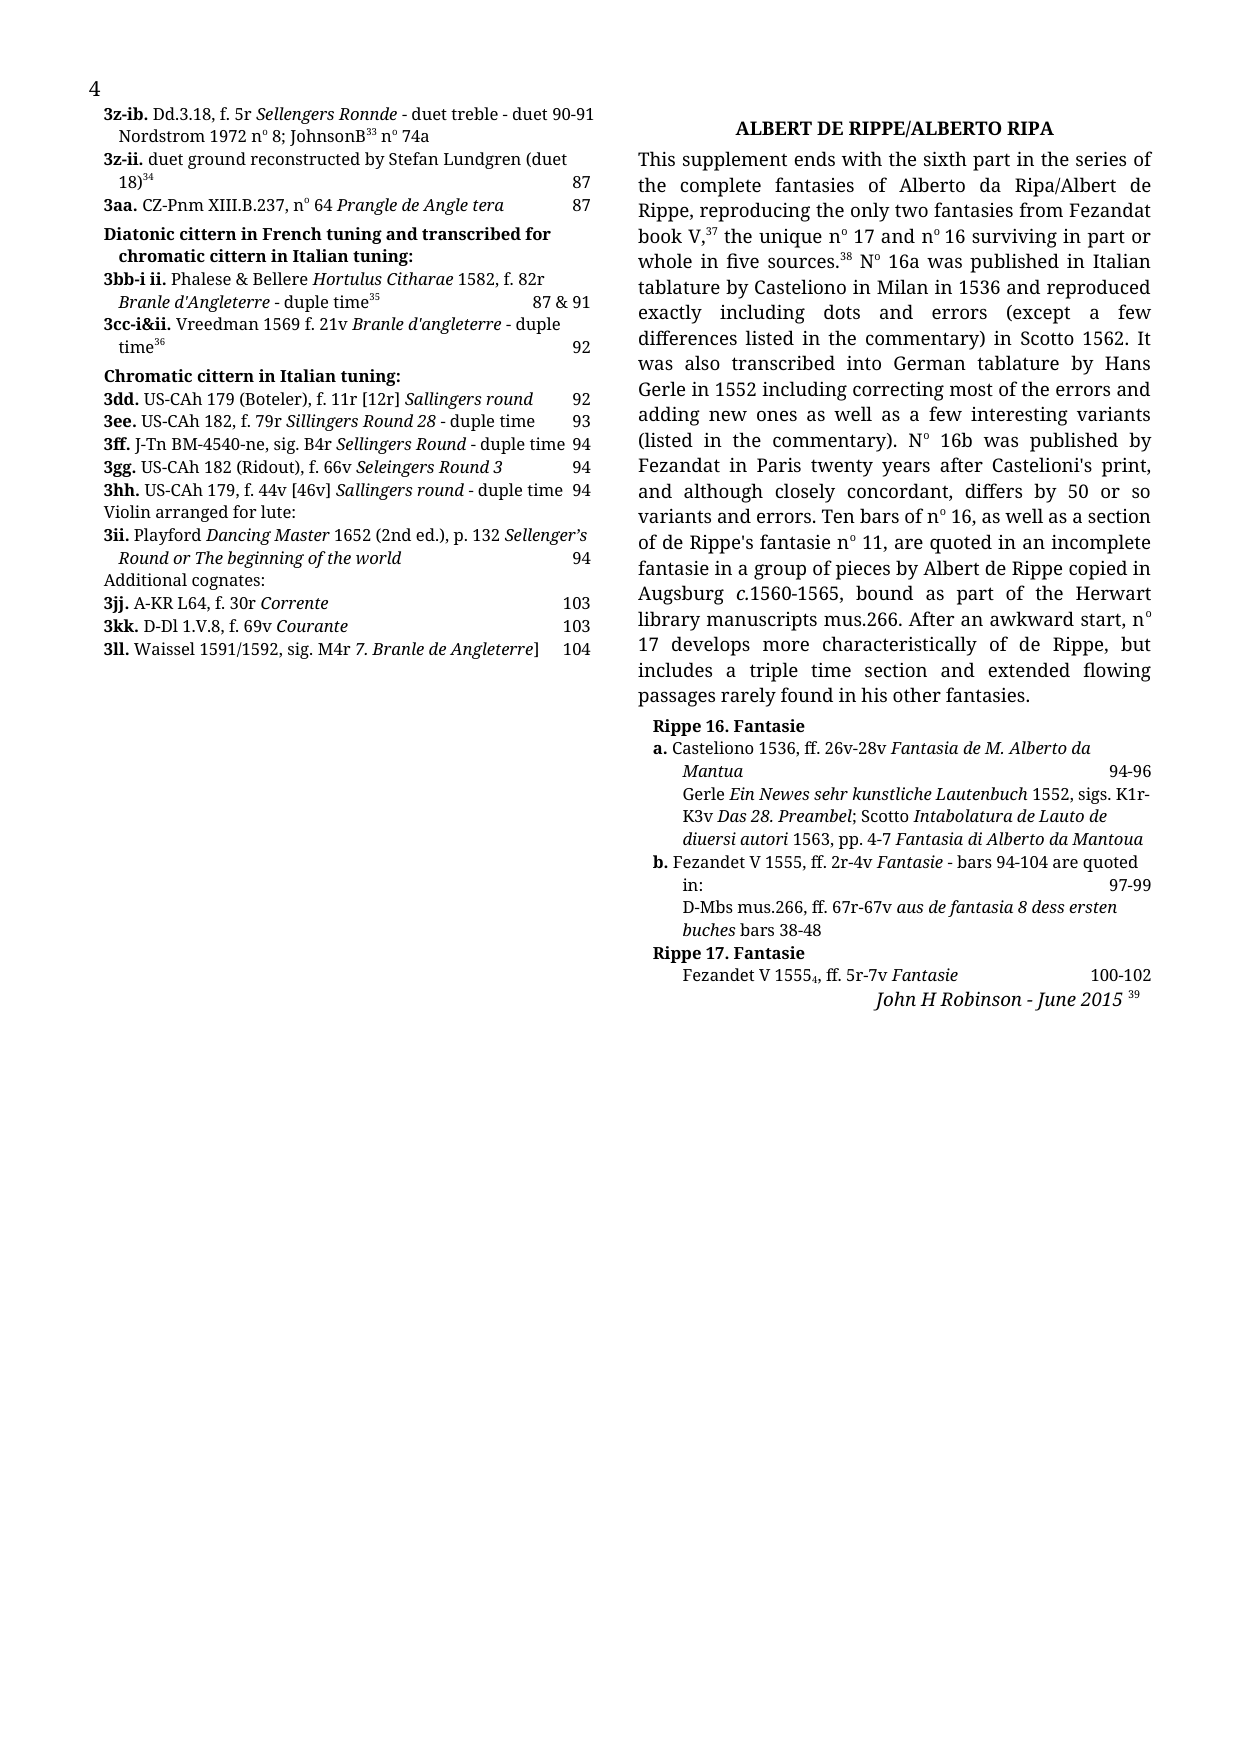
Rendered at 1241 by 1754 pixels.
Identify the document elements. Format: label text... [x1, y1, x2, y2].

text Diatonic cittern in French tuning and transcribed for chromatic cittern in Italian tuning: [103, 222, 602, 267]
text 3kk. D-Dl 1.V.8, f. 69v Courante 103 [103, 614, 602, 637]
text 3hh. US-CAh 179, f. 44v [46v] Sallingers round - duple time 94 [103, 478, 602, 501]
text 3ff. J-Tn BM-4540-ne, sig. B4r Sellingers Round - duple time 94 [103, 433, 602, 455]
text a. Casteliono 1536, ff. 26v-28v Fantasia de M. Alberto da Mantua 94-96 [653, 737, 1152, 782]
text Gerle Ein Newes sehr kunstliche Lautenbuch 1552, sigs. K1r-K3v Das 28. Preambel; Scotto Intabolatura de Lauto de diuersi autori 1563, pp. 4-7 Fantasia di Alberto da Mantoua [653, 782, 1152, 851]
text Additional cognates: [103, 569, 602, 592]
text Fezandet V 15554, ff. 5r-7v Fantasie 100-102 [653, 964, 1152, 987]
text 3ii. Playford Dancing Master 1652 (2nd ed.), p. 132 Sellenger’s Round or The beginning of the world 94 [103, 523, 602, 569]
text Nordstrom 1972 no 8; JohnsonB no 74a [103, 125, 602, 148]
text Violin arranged for lute: [103, 501, 602, 523]
text ALBERT DE RIPPE/ALBERTO RIPA [638, 115, 1152, 140]
text Chromatic cittern in Italian tuning: [103, 364, 602, 387]
text 3ee. US-CAh 182, f. 79r Sillingers Round 28 - duple time 93 [103, 410, 602, 433]
text 3bb-i ii. Phalese & Bellere Hortulus Citharae 1582, f. 82r Branle d'Angleterre - duple time 87 & 91 [103, 267, 602, 313]
text 3z-ii. duet ground reconstructed by Stefan Lundgren (duet 18) 87 [103, 148, 602, 193]
text Rippe 17. Fantasie [653, 941, 1152, 964]
text D-Mbs mus.266, ff. 67r-67v aus de fantasia 8 dess ersten buches bars 38-48 [653, 896, 1152, 941]
text b. Fezandet V 1555, ff. 2r-4v Fantasie - bars 94-104 are quoted in: 97-99 [653, 851, 1152, 896]
text 3ll. Waissel 1591/1592, sig. M4r 7. Branle de Angleterre] 104 [103, 637, 602, 660]
text 3dd. US-CAh 179 (Boteler), f. 11r [12r] Sallingers round 92 [103, 387, 602, 410]
text This supplement ends with the sixth part in the series of the complete fantasies of Alberto da Ripa/Albert de Rippe, reproducing the only two fantasies from Fezandat book V, the unique no 17 and no 16 surviving in part or whole in five sources. No 16a was published in Italian tablature by Casteliono in Milan in 1536 and reproduced exactly including dots and errors (except a few differences listed in the commentary) in Scotto 1562. It was also transcribed into German tablature by Hans Gerle in 1552 including correcting most of the errors and adding new ones as well as a few interesting variants (listed in the commentary). No 16b was published by Fezandat in Paris twenty years after Castelioni's print, and although closely concordant, differs by 50 or so variants and errors. Ten bars of no 16, as well as a section of de Rippe's fantasie no 11, are quoted in an incomplete fantasie in a group of pieces by Albert de Rippe copied in Augsburg c.1560-1565, bound as part of the Herwart library manuscripts mus.266. After an awkward start, no 17 develops more characteristically of de Rippe, but includes a triple time section and extended flowing passages rarely found in his other fantasies. [638, 147, 1152, 708]
text 3gg. US-CAh 182 (Ridout), f. 66v Seleingers Round 3 94 [103, 455, 602, 478]
text 3jj. A-KR L64, f. 30r Corrente 103 [103, 592, 602, 614]
text John H Robinson - June 2015 [638, 987, 1152, 1012]
text Rippe 16. Fantasie [653, 714, 1152, 737]
text 3cc-i&ii. Vreedman 1569 f. 21v Branle d'angleterre - duple time 92 [103, 313, 602, 358]
text 3aa. CZ-Pnm XIII.B.237, no 64 Prangle de Angle tera 87 [103, 193, 602, 216]
text 3z-ib. Dd.3.18, f. 5r Sellengers Ronnde - duet treble - duet 90-91 [103, 102, 602, 125]
